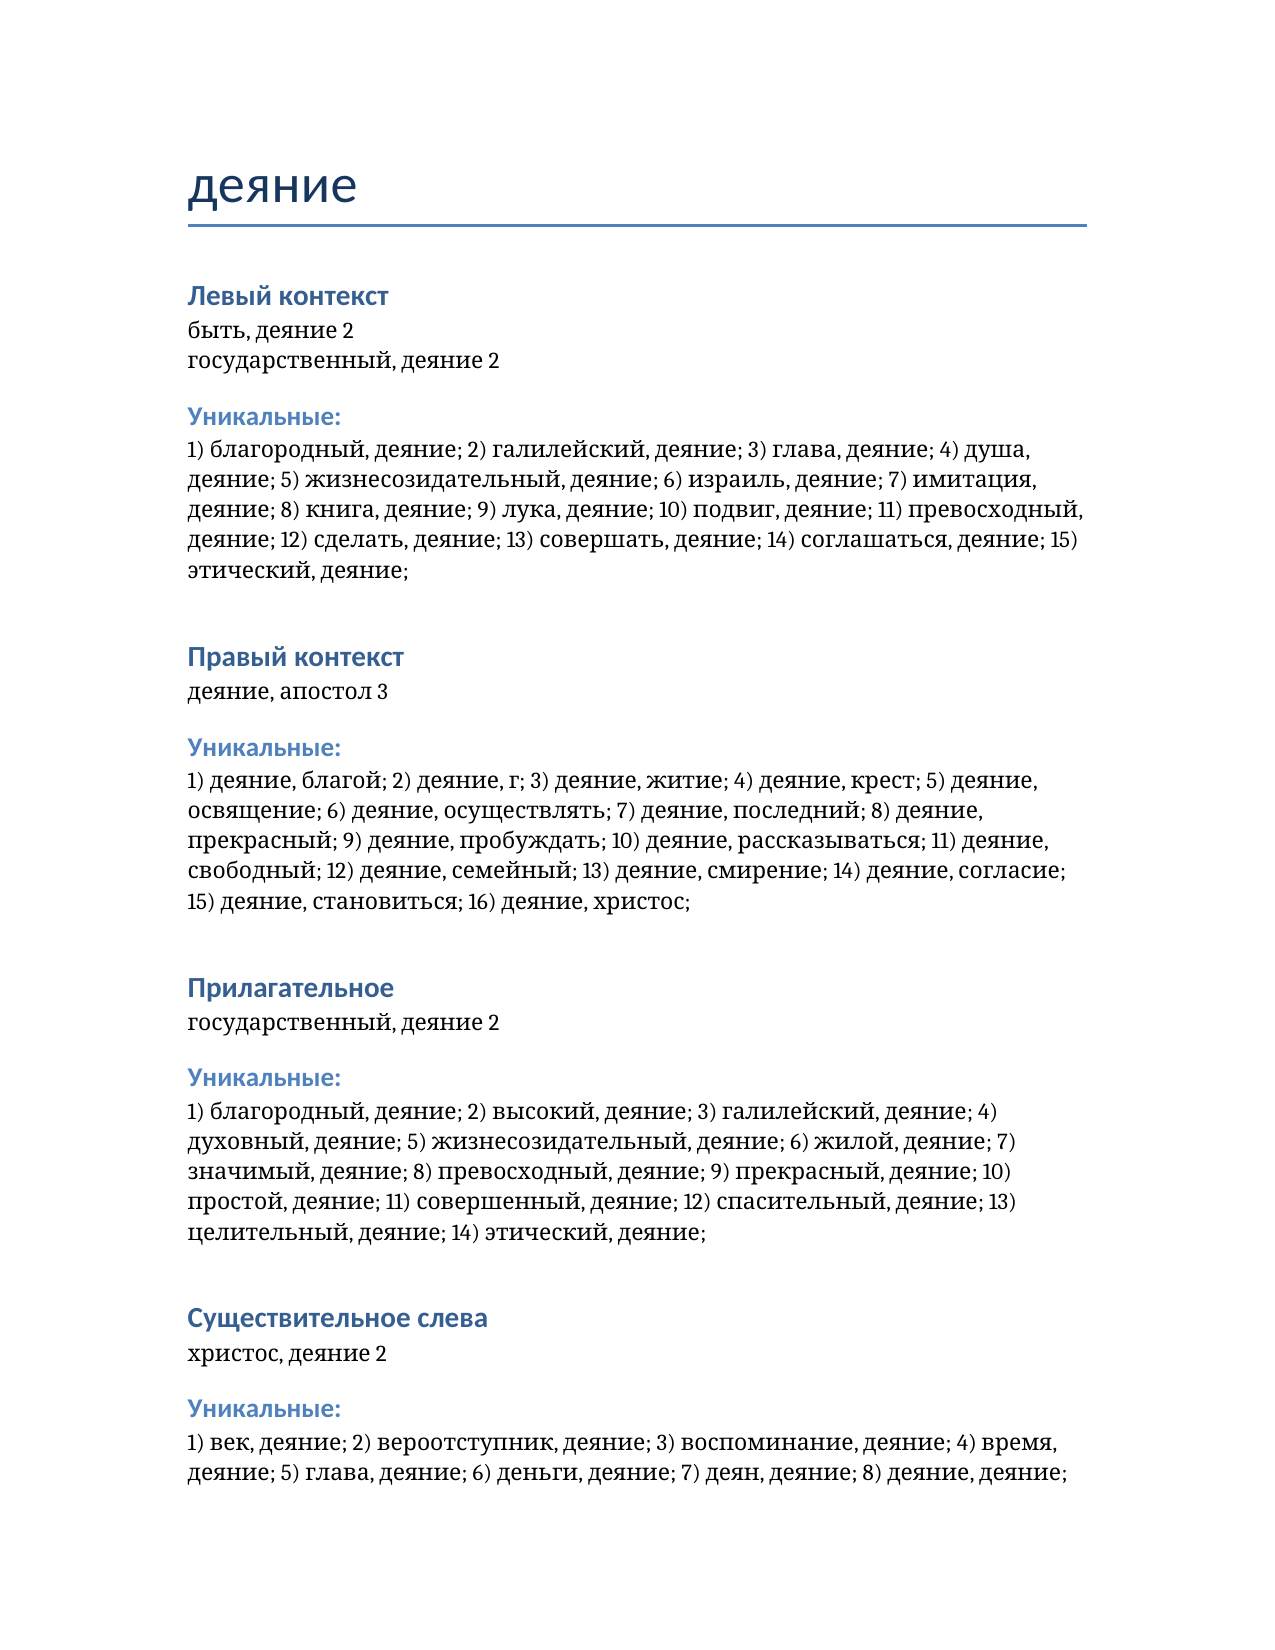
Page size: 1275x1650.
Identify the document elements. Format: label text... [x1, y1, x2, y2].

text 1) деяние, благой; 2) деяние, г; 3) деяние, житие; 4) деяние, крест; 5) деяние, освящение; 6) деяние, осуществлять; 7) деяние, последний; 8) деяние, прекрасный; 9) деяние, пробуждать; 10) деяние, рассказываться; 11) деяние, свободный; 12) деяние, семейный; 13) деяние, смирение; 14) деяние, согласие; 15) деяние, становиться; 16) деяние, христос; [187, 768, 1087, 915]
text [187, 1429, 1087, 1486]
subtitle Правый контекст [187, 638, 1087, 673]
subtitle Прилагательное [187, 969, 1087, 1004]
subtitle Уникальные: [187, 1061, 1087, 1094]
subtitle Левый контекст [187, 277, 1087, 312]
text деяние, апостол 3 [187, 679, 1087, 705]
text государственный, деяние 2 [187, 1009, 1087, 1036]
text христос, деяние 2 [187, 1341, 1087, 1367]
subtitle Уникальные: [187, 399, 1087, 432]
subtitle Уникальные: [187, 730, 1087, 763]
subtitle Уникальные: [187, 1392, 1087, 1424]
title деяние [187, 150, 1087, 227]
text 1) благородный, деяние; 2) высокий, деяние; 3) галилейский, деяние; 4) духовный, деяние; 5) жизнесозидательный, деяние; 6) жилой, деяние; 7) значимый, деяние; 8) превосходный, деяние; 9) прекрасный, деяние; 10) простой, деяние; 11) совершенный, деяние; 12) спасительный, деяние; 13) целительный, деяние; 14) этический, деяние; [187, 1098, 1087, 1246]
text быть, деяние 2 государственный, деяние 2 [187, 317, 1087, 374]
subtitle Существительное слева [187, 1299, 1087, 1335]
text 1) благородный, деяние; 2) галилейский, деяние; 3) глава, деяние; 4) душа, деяние; 5) жизнесозидательный, деяние; 6) израиль, деяние; 7) имитация, деяние; 8) книга, деяние; 9) лука, деяние; 10) подвиг, деяние; 11) превосходный, деяние; 12) сделать, деяние; 13) совершать, деяние; 14) соглашаться, деяние; 15) этический, деяние; [187, 437, 1087, 584]
